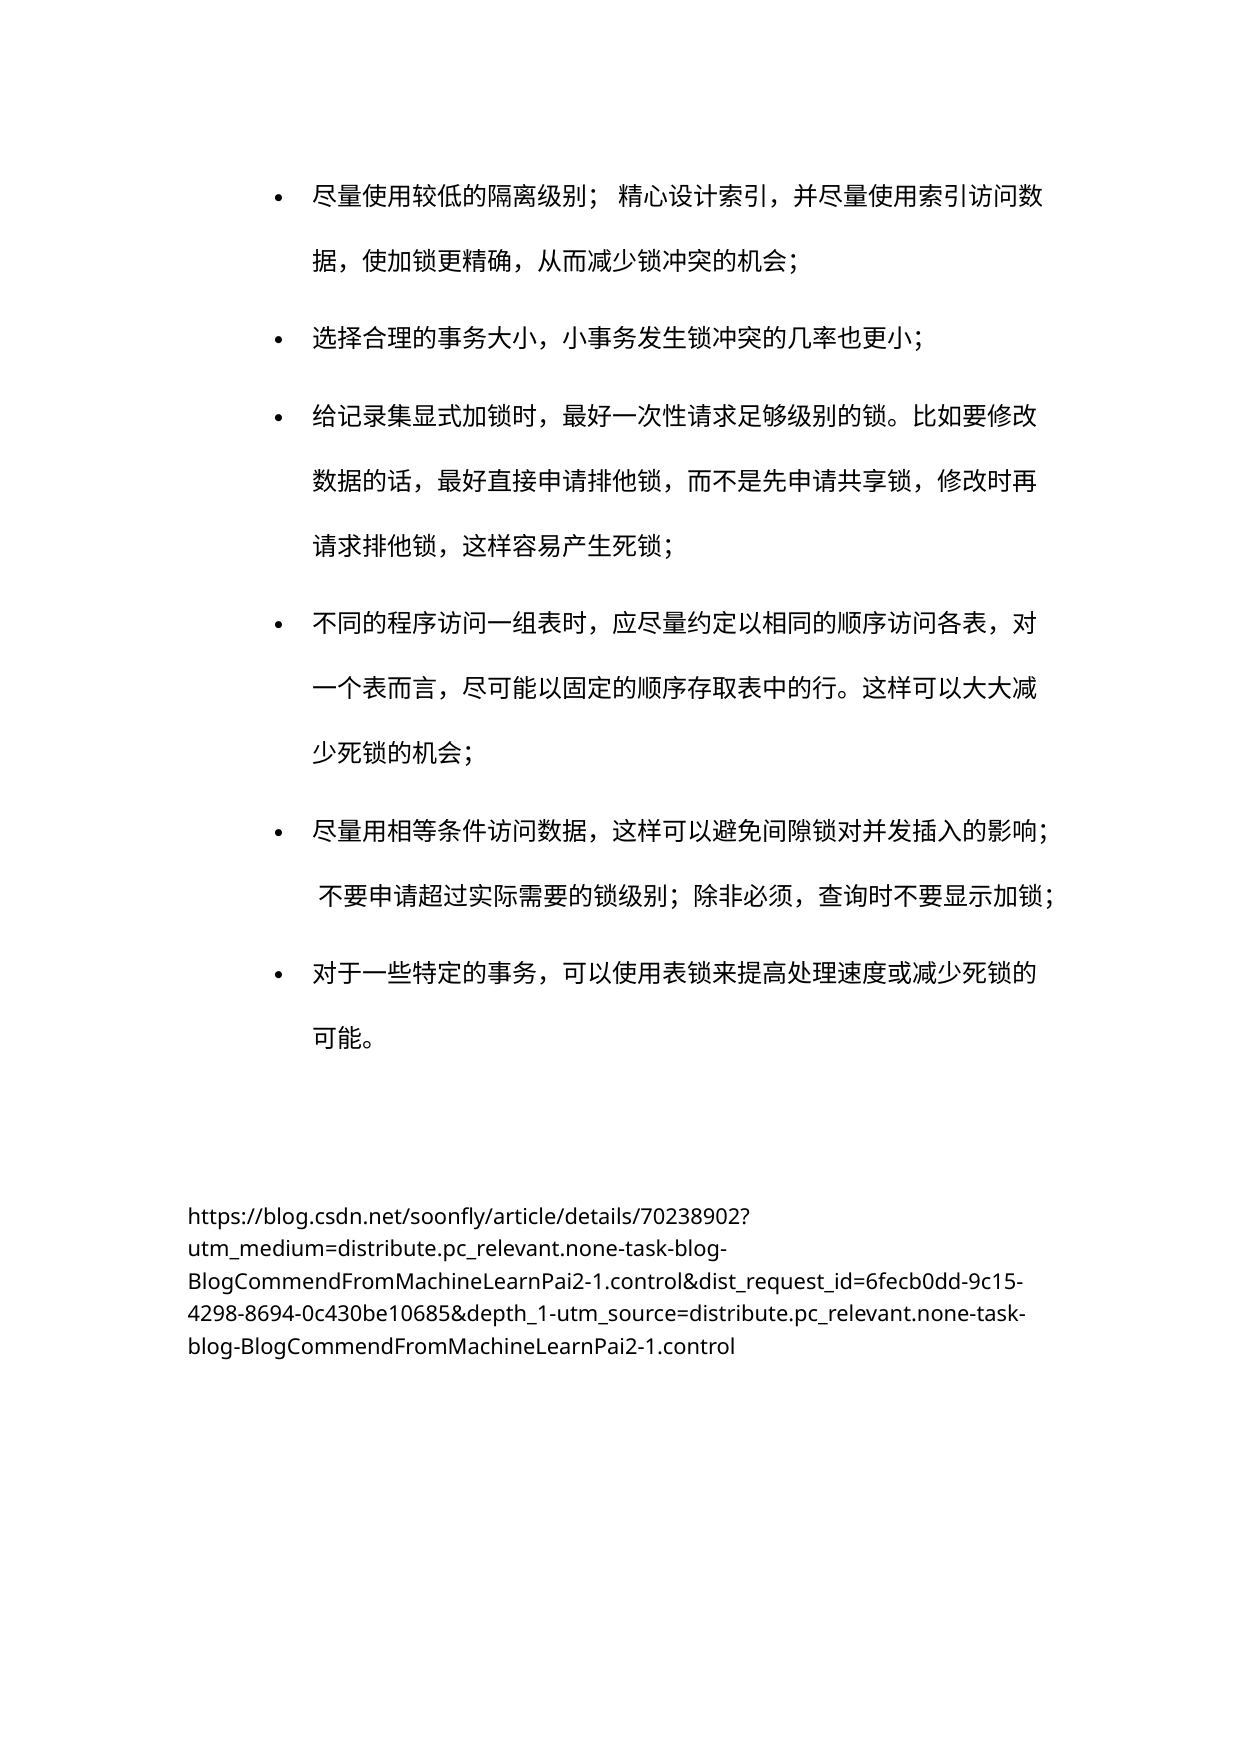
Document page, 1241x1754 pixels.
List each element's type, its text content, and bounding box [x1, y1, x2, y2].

list 对于一些特定的事务，可以使用表锁来提高处理速度或减少死锁的可能。 [275, 939, 1053, 1069]
list 选择合理的事务大小，小事务发生锁冲突的几率也更小； [275, 304, 1053, 369]
list 尽量使用较低的隔离级别； 精心设计索引，并尽量使用索引访问数据，使加锁更精确，从而减少锁冲突的机会； [275, 162, 1053, 292]
text https://blog.csdn.net/soonfly/article/details/70238902?utm_medium=distribute.pc_relevant.none-task-blog-BlogCommendFromMachineLearnPai2-1.control&dist_request_id=6fecb0dd-9c15-4298-8694-0c430be10685&depth_1-utm_source=distribute.pc_relevant.none-task-blog-BlogCommendFromMachineLearnPai2-1.control [187, 1199, 1053, 1362]
list 不同的程序访问一组表时，应尽量约定以相同的顺序访问各表，对一个表而言，尽可能以固定的顺序存取表中的行。这样可以大大减少死锁的机会； [275, 589, 1053, 784]
list 给记录集显式加锁时，最好一次性请求足够级别的锁。比如要修改数据的话，最好直接申请排他锁，而不是先申请共享锁，修改时再请求排他锁，这样容易产生死锁； [275, 382, 1053, 577]
list 尽量用相等条件访问数据，这样可以避免间隙锁对并发插入的影响； 不要申请超过实际需要的锁级别；除非必须，查询时不要显示加锁； [275, 797, 1053, 927]
